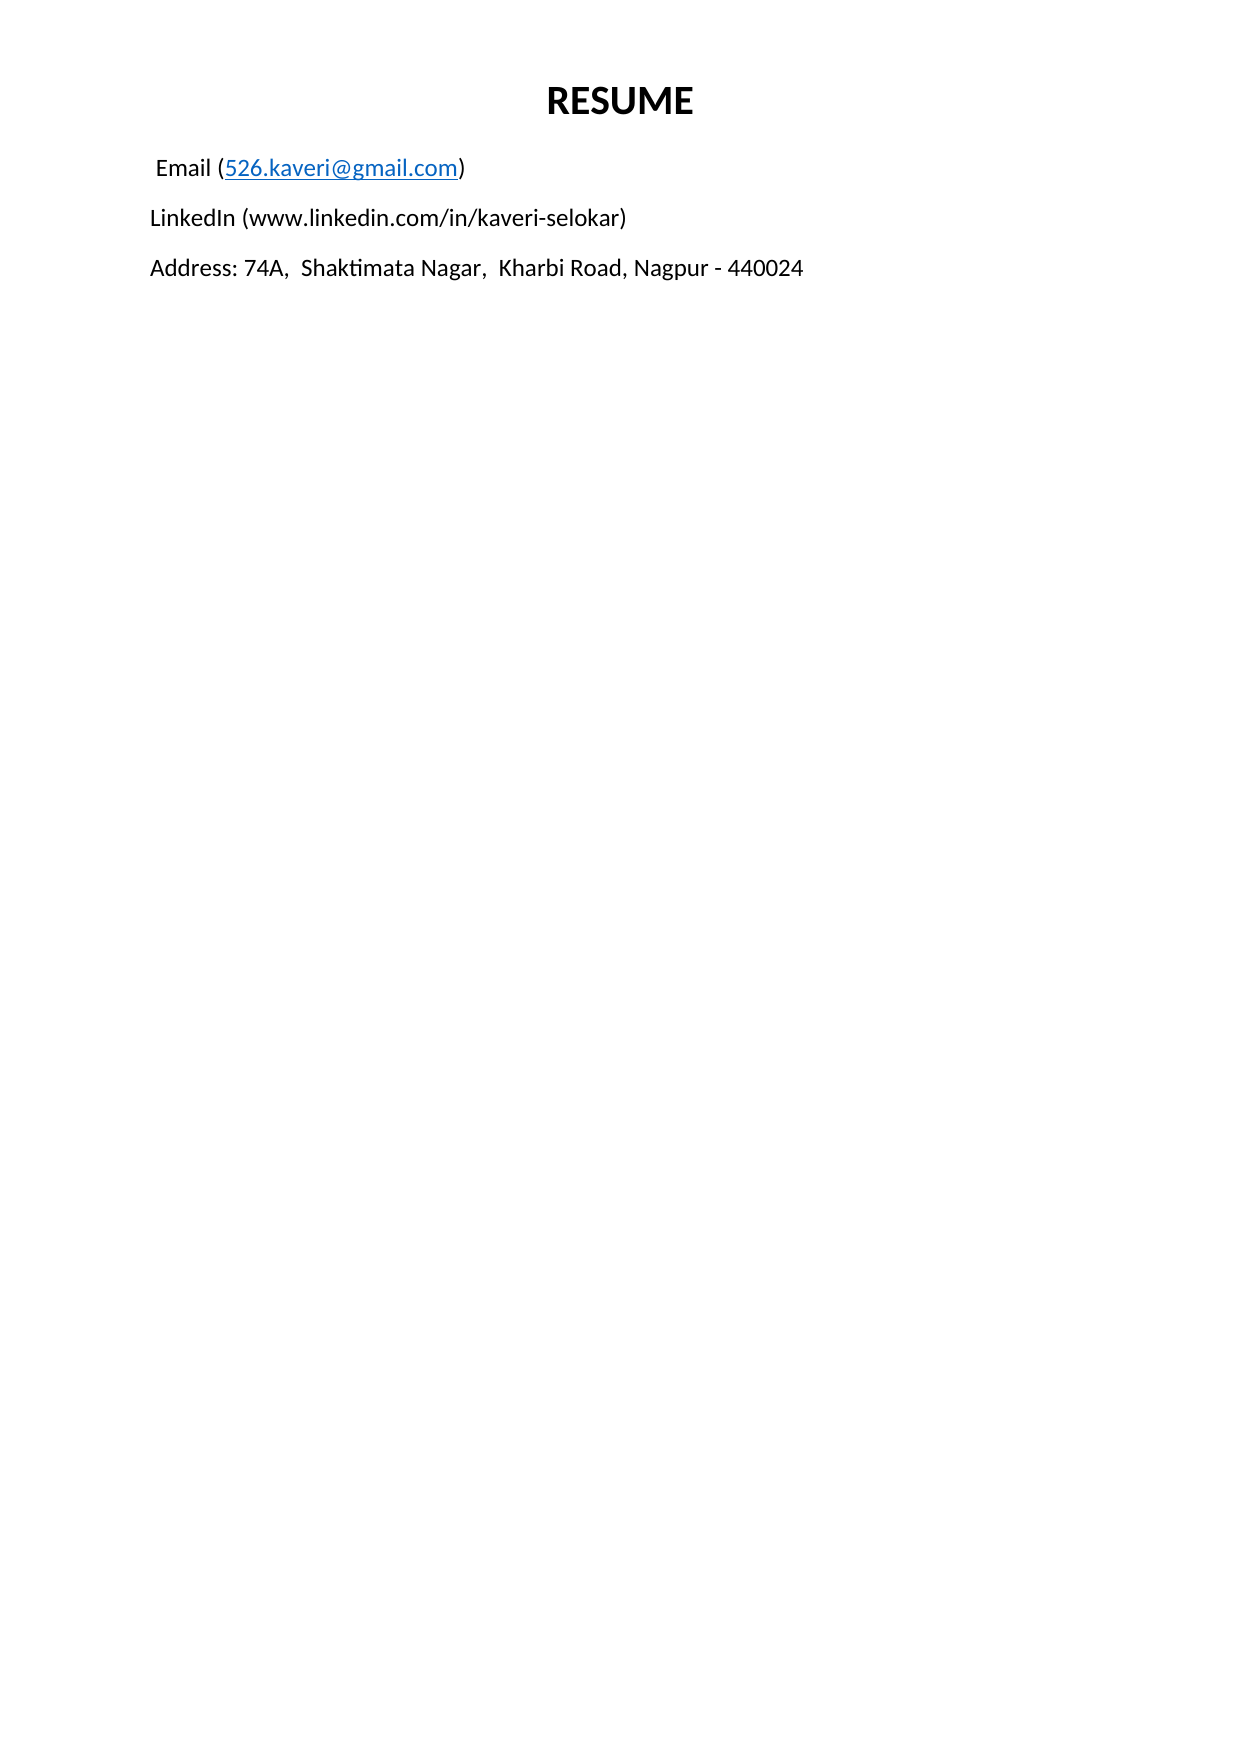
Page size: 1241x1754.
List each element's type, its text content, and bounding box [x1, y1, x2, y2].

text LinkedIn (www.linkedin.com/in/kaveri-selokar) [150, 202, 1090, 233]
text Email (526.kaveri@gmail.com) [150, 153, 1090, 183]
text Address: 74A, Shaktimata Nagar, Kharbi Road, Nagpur - 440024 [150, 252, 1090, 282]
